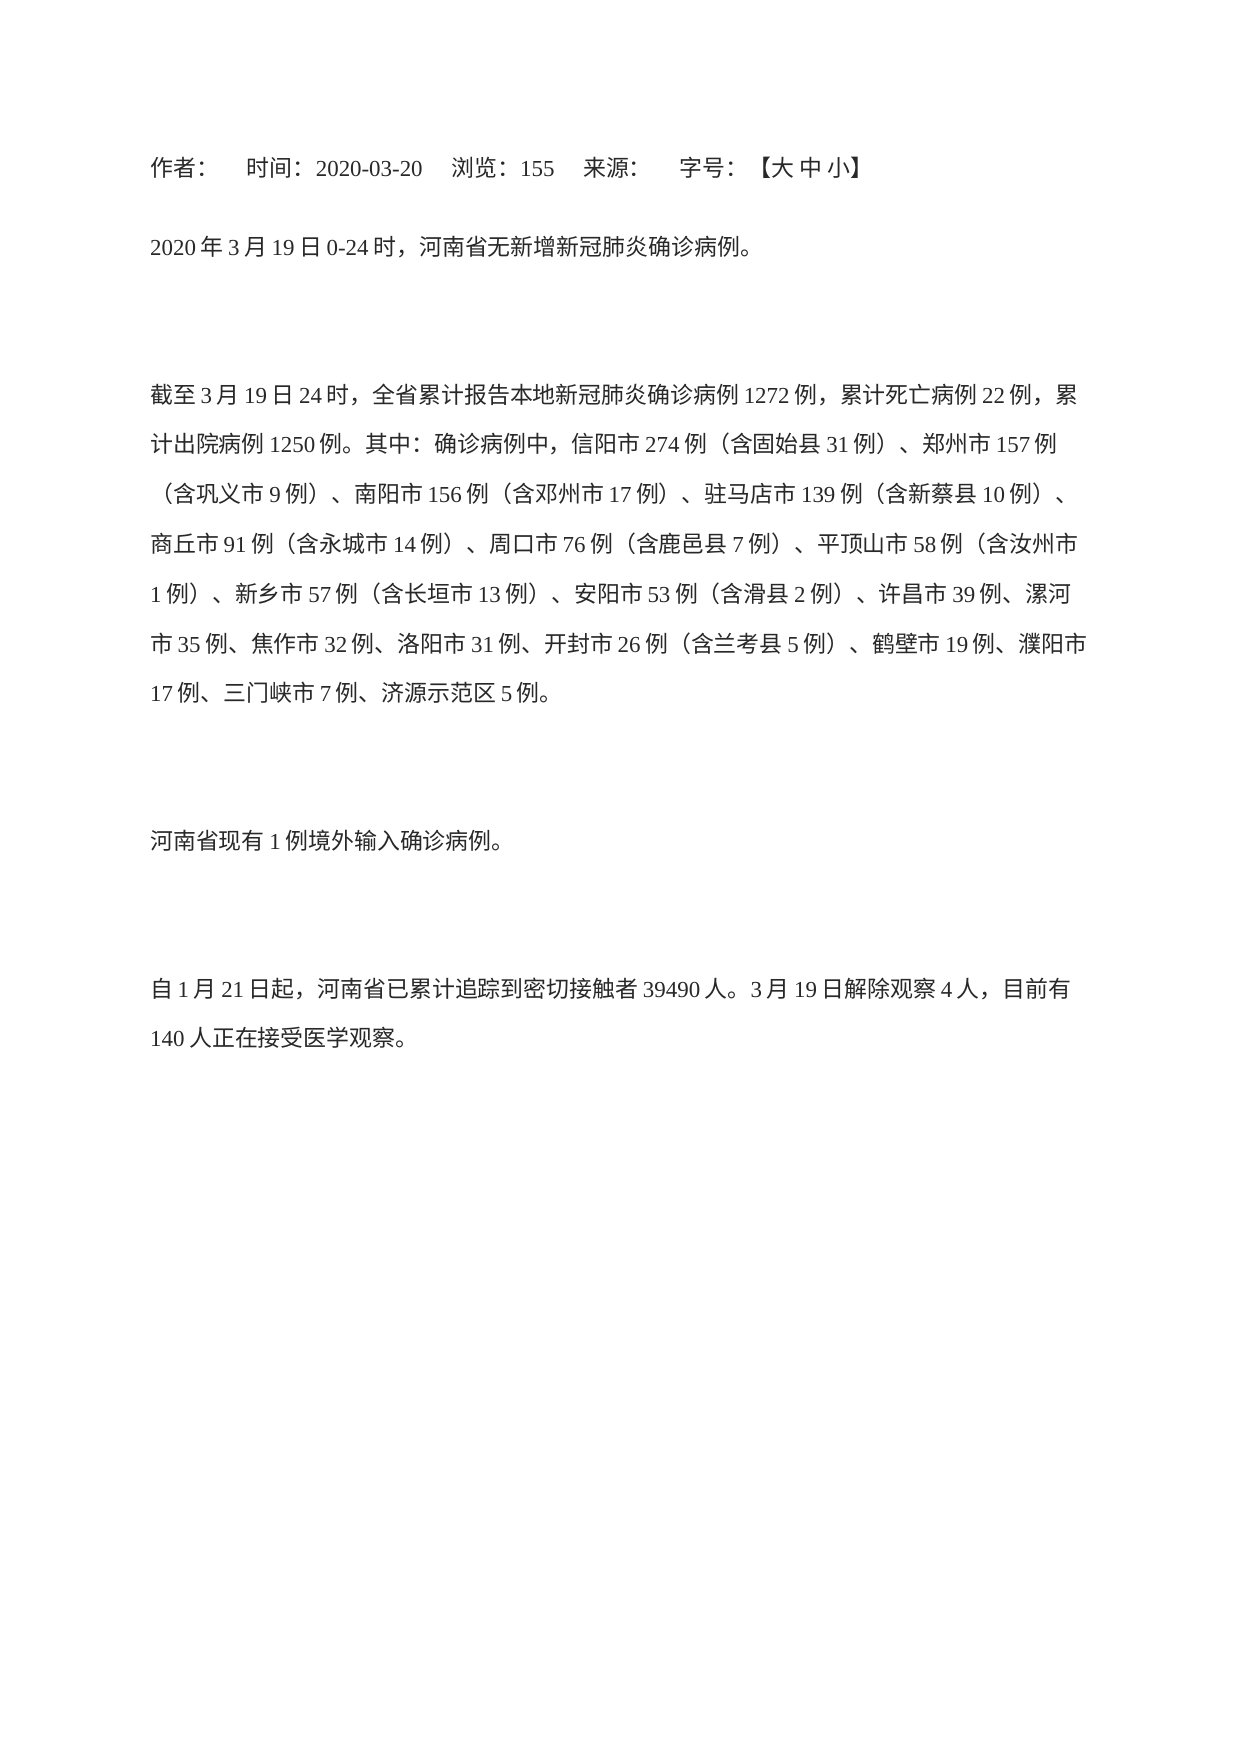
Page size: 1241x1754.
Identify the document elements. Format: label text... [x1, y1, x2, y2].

subtitle 自1月21日起，河南省已累计追踪到密切接触者39490人。3月19日解除观察4人，目前有140人正在接受医学观察。 [150, 971, 1090, 1053]
subtitle 截至3月19日24时，全省累计报告本地新冠肺炎确诊病例1272例，累计死亡病例22例，累计出院病例1250例。其中：确诊病例中，信阳市274例（含固始县31例）、郑州市157例（含巩义市9例）、南阳市156例（含邓州市17例）、驻马店市139例（含新蔡县10例）、商丘市91例（含永城市14例）、周口市76例（含鹿邑县7例）、平顶山市58例（含汝州市1例）、新乡市57例（含长垣市13例）、安阳市53例（含滑县2例）、许昌市39例、漯河市35例、焦作市32例、洛阳市31例、开封市26例（含兰考县5例）、鹤壁市19例、濮阳市17例、三门峡市7例、济源示范区5例。 [150, 377, 1090, 708]
subtitle 2020年3月19日0-24时，河南省无新增新冠肺炎确诊病例。 [150, 229, 1090, 262]
subtitle 作者： 时间：2020-03-20 浏览：155 来源： 字号：【大 中 小】 [150, 150, 1090, 183]
subtitle 河南省现有1例境外输入确诊病例。 [150, 823, 1090, 856]
